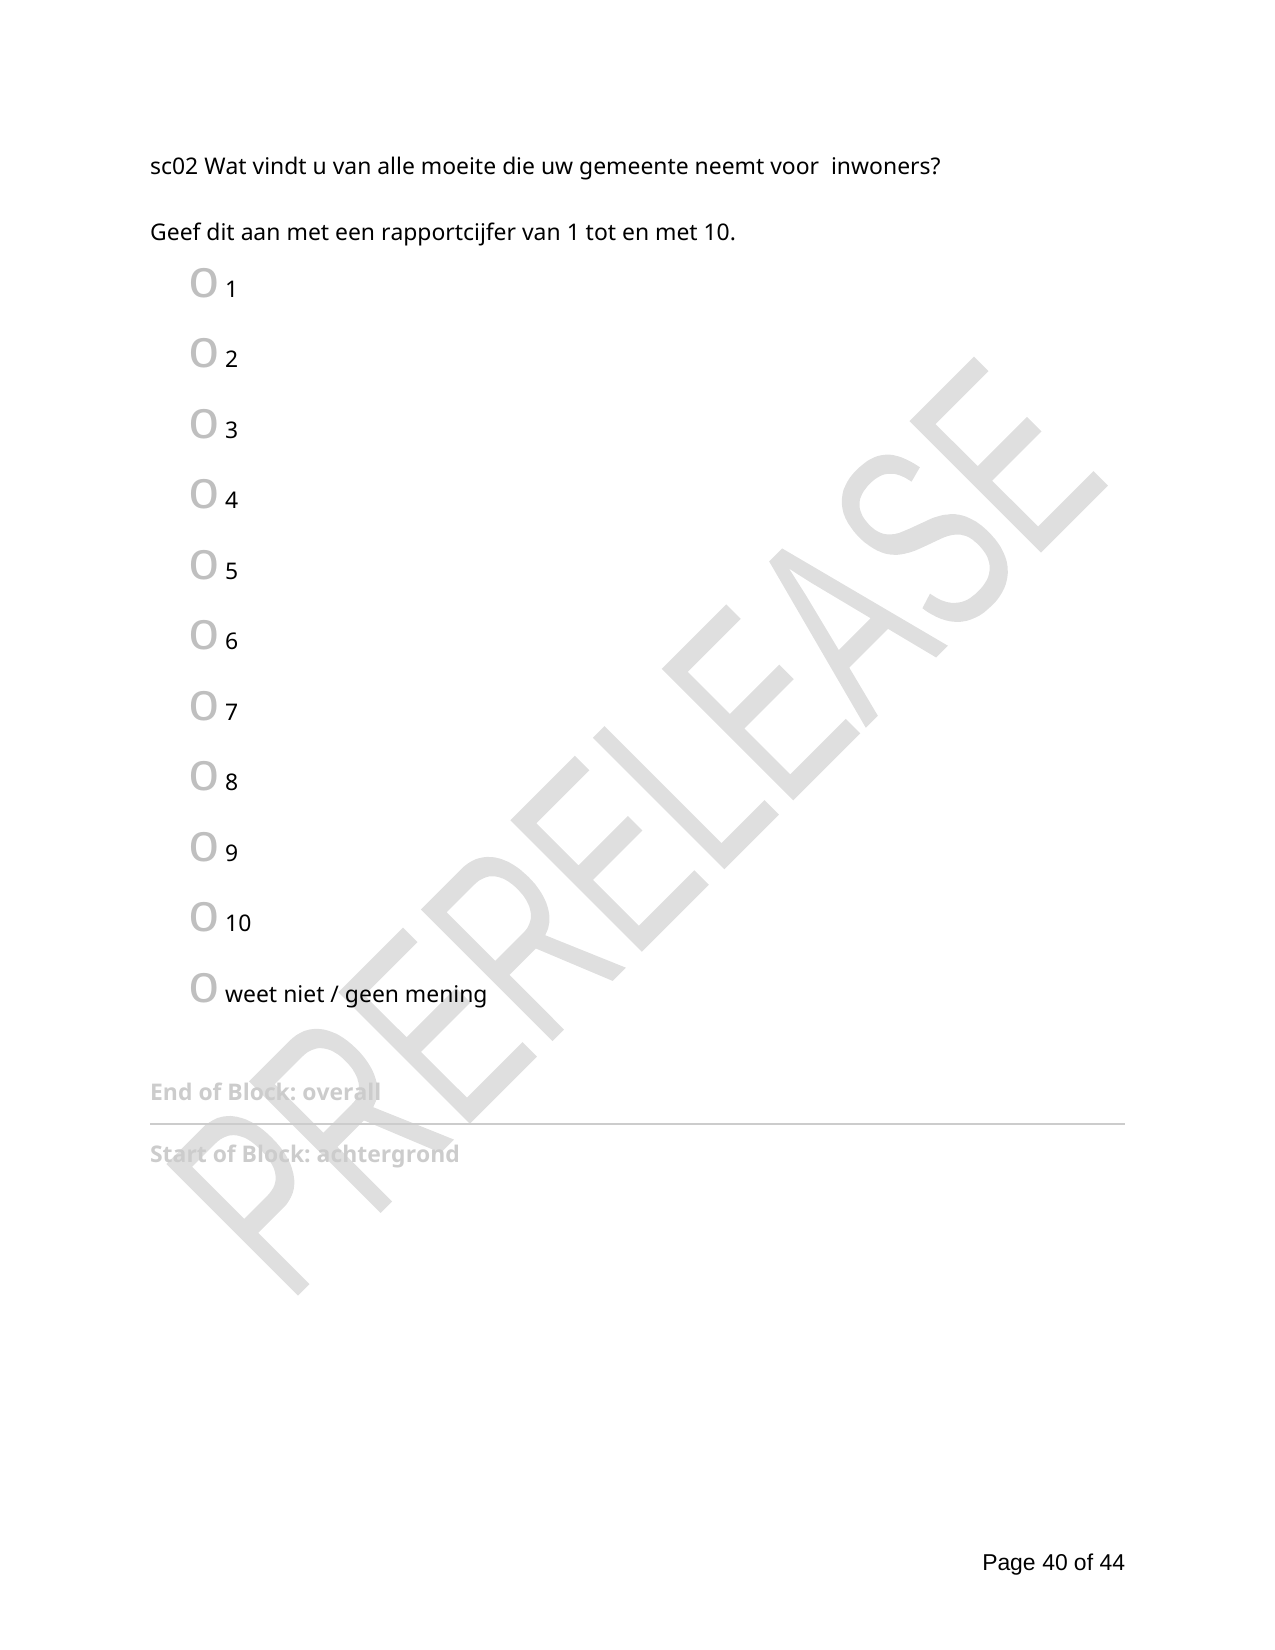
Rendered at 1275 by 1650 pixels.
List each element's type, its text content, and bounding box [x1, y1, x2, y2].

list 4 [187, 464, 1125, 525]
list 2 [187, 323, 1125, 384]
text End of Block: overall [150, 1076, 1125, 1107]
list 3 [187, 393, 1125, 454]
list 9 [187, 816, 1125, 878]
list weet niet / geen mening [187, 957, 1125, 1019]
list 6 [187, 605, 1125, 666]
list 8 [187, 746, 1125, 807]
list 5 [187, 534, 1125, 596]
text sc02 Wat vindt u van alle moeite die uw gemeente neemt voor inwoners? Geef dit aan met een rapportcijfer van 1 tot en met 10. [150, 150, 1125, 247]
list 1 [187, 252, 1125, 313]
text Start of Block: achtergrond [150, 1138, 1125, 1169]
list 10 [187, 887, 1125, 948]
list 7 [187, 675, 1125, 737]
